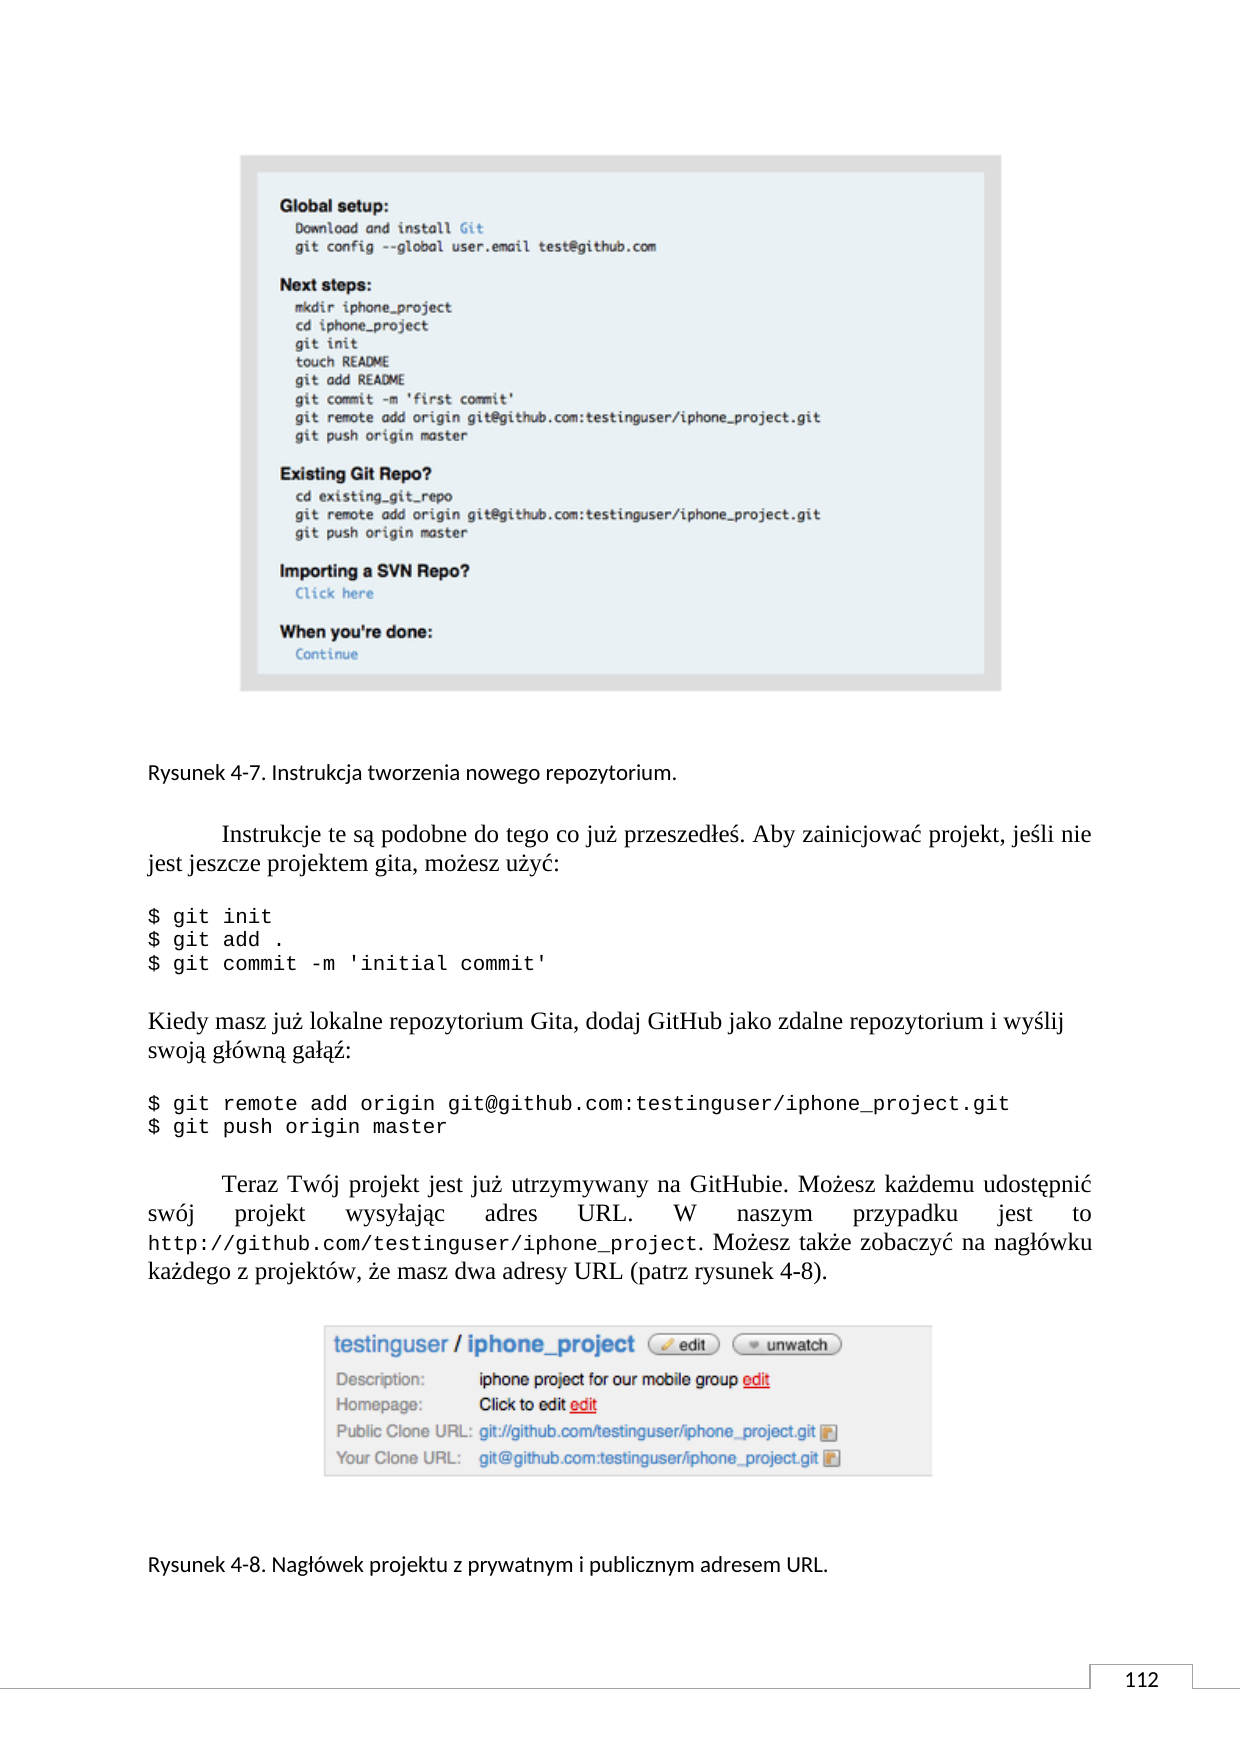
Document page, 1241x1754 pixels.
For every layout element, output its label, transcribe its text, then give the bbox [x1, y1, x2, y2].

text $ git add . [148, 929, 1093, 953]
text Teraz Twój projekt jest już utrzymywany na GitHubie. Możesz każdemu udostępnić swój projekt wysyłając adres URL. W naszym przypadku jest to http://github.com/testinguser/iphone_project. Możesz także zobaczyć na nagłówku każdego z projektów, że masz dwa adresy URL (patrz rysunek 4-8). [148, 1169, 1093, 1285]
text Rysunek 4-7. Instrukcja tworzenia nowego repozytorium. [148, 726, 1093, 786]
text $ git push origin master [148, 1116, 1093, 1140]
text Instrukcje te są podobne do tego co już przeszedłeś. Aby zainicjować projekt, jeśli nie jest jeszcze projektem gita, możesz użyć: [148, 819, 1093, 877]
text Kiedy masz już lokalne repozytorium Gita, dodaj GitHub jako zdalne repozytorium i wyślij swoją główną gałąź: [148, 1006, 1093, 1063]
text $ git commit -m 'initial commit' [148, 953, 1093, 977]
picture [307, 1314, 933, 1494]
text $ git init [148, 906, 1093, 929]
text Rysunek 4-8. Nagłówek projektu z prywatnym i publicznym adresem URL. [148, 1518, 1093, 1578]
picture [229, 147, 1011, 701]
text $ git remote add origin git@github.com:testinguser/iphone_project.git [148, 1093, 1093, 1116]
